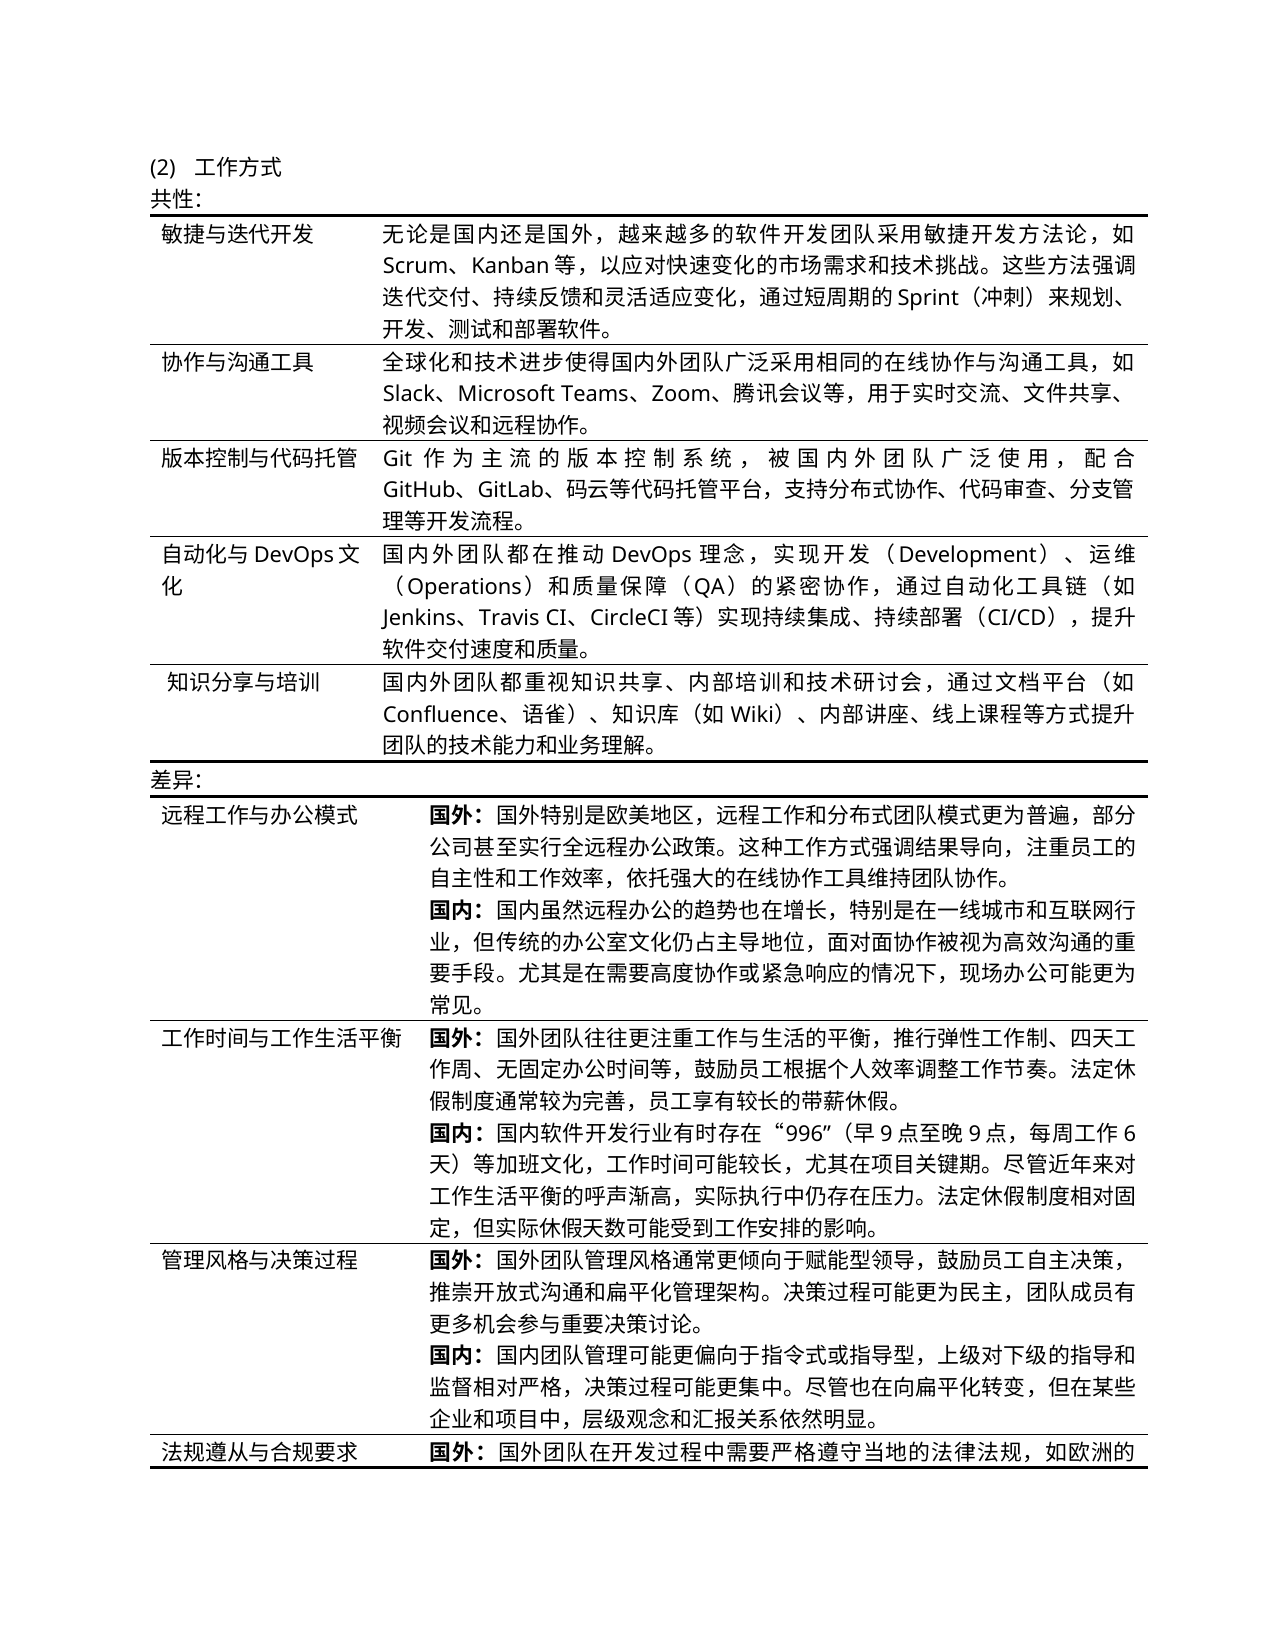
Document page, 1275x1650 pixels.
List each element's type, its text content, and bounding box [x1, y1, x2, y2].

table_cell 工作时间与工作生活平衡 [150, 1021, 418, 1242]
table_cell 版本控制与代码托管 [150, 441, 371, 536]
table_header 国外：国外特别是欧美地区，远程工作和分布式团队模式更为普遍，部分公司甚至实行全远程办公政策。这种工作方式强调结果导向，注重员工的自主性和工作效率，依托强大的在线协作工具维持团队协作。 国内：国内虽然远程办公的趋势也在增长，特别是在一线城市和互联网行业，但传统的办公室文化仍占主导地位，面对面协作被视为高效沟通的重要手段。尤其是在需要高度协作或紧急响应的情况下，现场办公可能更为常见。 [418, 798, 1147, 1019]
table_cell 管理风格与决策过程 [150, 1244, 418, 1433]
table_cell Git作为主流的版本控制系统，被国内外团队广泛使用，配合GitHub、GitLab、码云等代码托管平台，支持分布式协作、代码审查、分支管理等开发流程。 [371, 441, 1147, 536]
table_cell 知识分享与培训 [150, 665, 371, 760]
table_cell 国外：国外团队往往更注重工作与生活的平衡，推行弹性工作制、四天工作周、无固定办公时间等，鼓励员工根据个人效率调整工作节奏。法定休假制度通常较为完善，员工享有较长的带薪休假。 国内：国内软件开发行业有时存在“996”（早9点至晚9点，每周工作6天）等加班文化，工作时间可能较长，尤其在项目关键期。尽管近年来对工作生活平衡的呼声渐高，实际执行中仍存在压力。法定休假制度相对固定，但实际休假天数可能受到工作安排的影响。 [418, 1021, 1147, 1242]
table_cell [418, 1435, 1147, 1466]
table_cell 协作与沟通工具 [150, 345, 371, 439]
table_cell 全球化和技术进步使得国内外团队广泛采用相同的在线协作与沟通工具，如Slack、Microsoft Teams、Zoom、腾讯会议等，用于实时交流、文件共享、视频会议和远程协作。 [371, 345, 1147, 439]
table_cell 国内外团队都在推动DevOps理念，实现开发（Development）、运维（Operations）和质量保障（QA）的紧密协作，通过自动化工具链（如Jenkins、Travis CI、CircleCI等）实现持续集成、持续部署（CI/CD），提升软件交付速度和质量。 [371, 537, 1147, 664]
text 共性： [150, 182, 1125, 213]
text 差异： [150, 763, 1125, 795]
table_cell 国外：国外团队管理风格通常更倾向于赋能型领导，鼓励员工自主决策，推崇开放式沟通和扁平化管理架构。决策过程可能更为民主，团队成员有更多机会参与重要决策讨论。 国内：国内团队管理可能更偏向于指令式或指导型，上级对下级的指导和监督相对严格，决策过程可能更集中。尽管也在向扁平化转变，但在某些企业和项目中，层级观念和汇报关系依然明显。 [418, 1244, 1147, 1433]
table_cell 法规遵从与合规要求 [150, 1435, 418, 1466]
table_header 远程工作与办公模式 [150, 798, 418, 1019]
table_cell 国内外团队都重视知识共享、内部培训和技术研讨会，通过文档平台（如Confluence、语雀）、知识库（如Wiki）、内部讲座、线上课程等方式提升团队的技术能力和业务理解。 [371, 665, 1147, 760]
table_header 敏捷与迭代开发 [150, 217, 371, 343]
table_header 无论是国内还是国外，越来越多的软件开发团队采用敏捷开发方法论，如Scrum、Kanban等，以应对快速变化的市场需求和技术挑战。这些方法强调迭代交付、持续反馈和灵活适应变化，通过短周期的Sprint（冲刺）来规划、开发、测试和部署软件。 [371, 217, 1147, 343]
table_cell 自动化与DevOps文化 [150, 537, 371, 664]
list 工作方式 [150, 150, 1125, 182]
